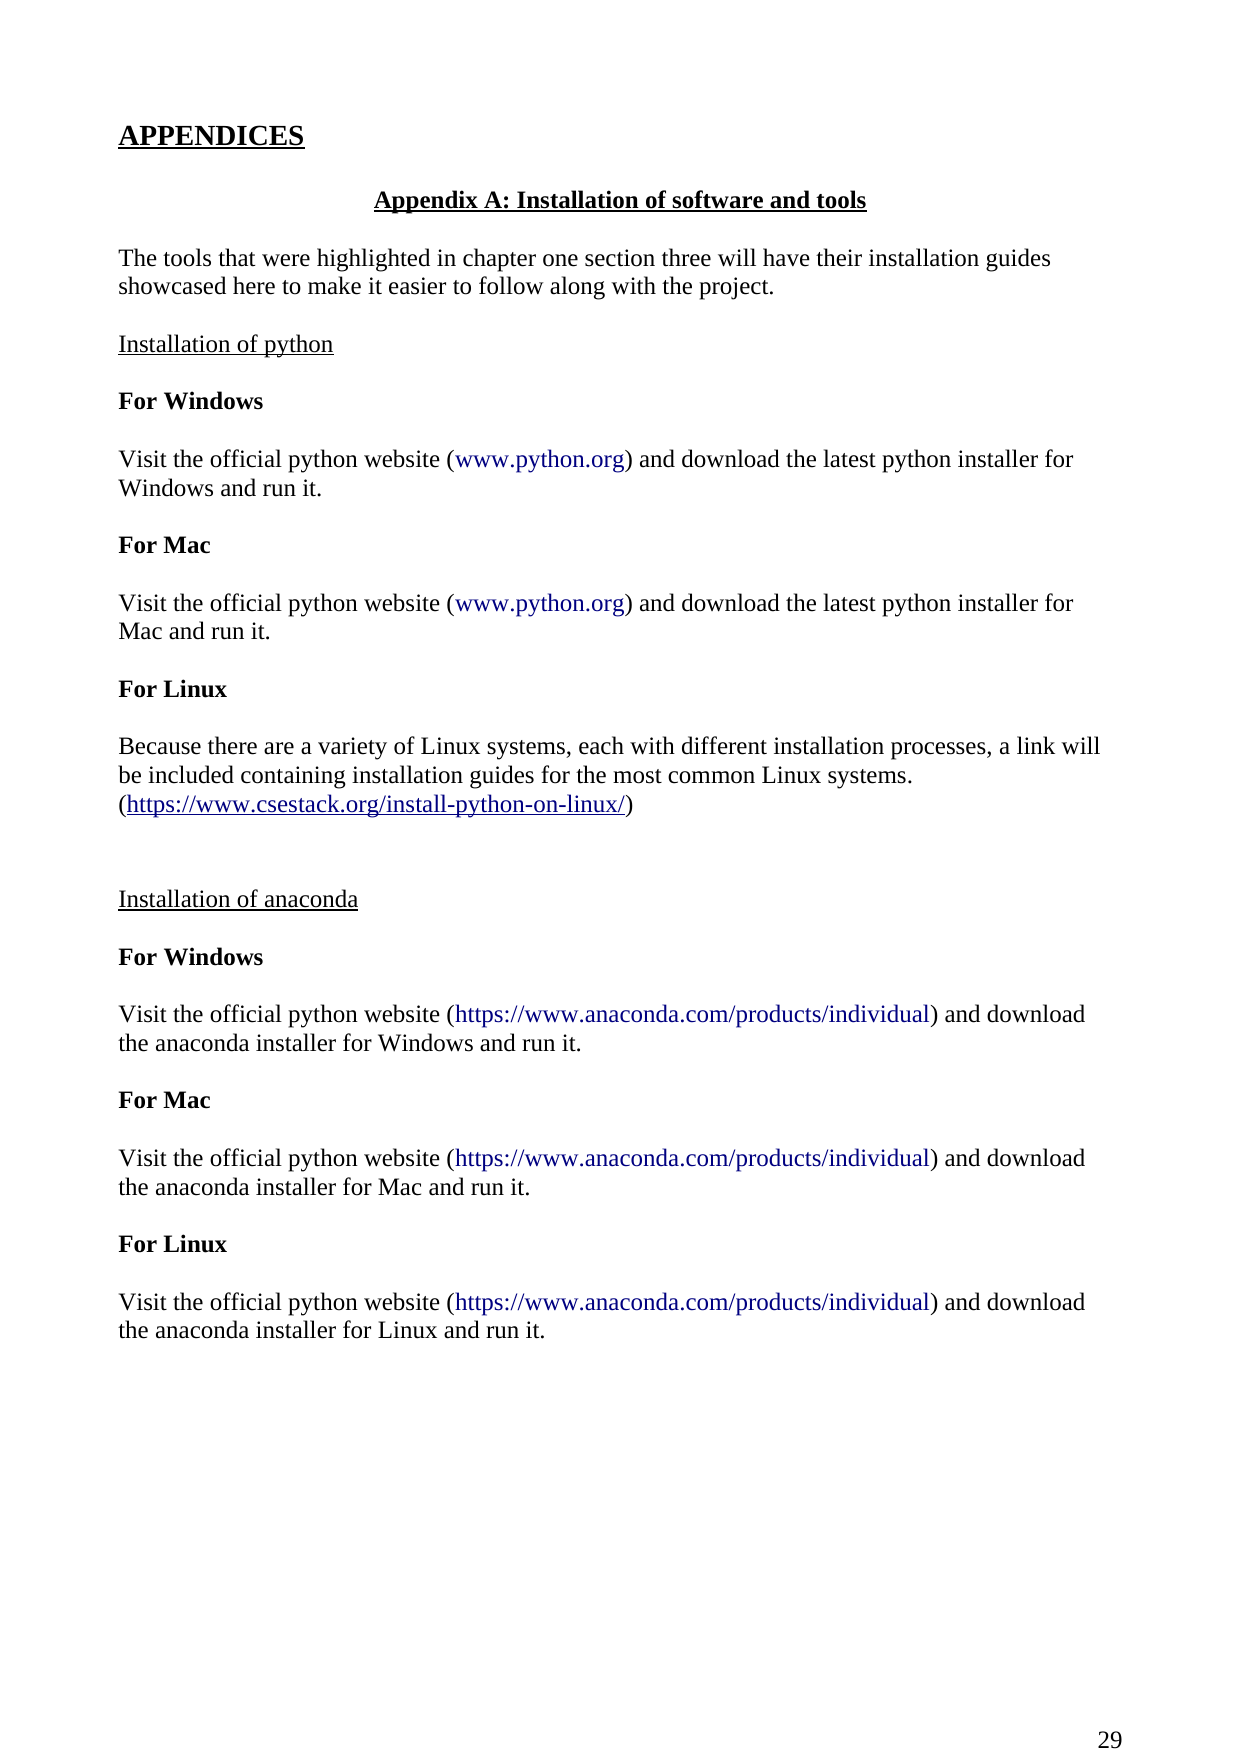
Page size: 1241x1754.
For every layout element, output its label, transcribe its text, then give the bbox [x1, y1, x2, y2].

text Because there are a variety of Linux systems, each with different installation processes, a link will be included containing installation guides for the most common Linux systems. [118, 731, 1122, 789]
text For Windows [118, 942, 1122, 970]
text (https://www.csestack.org/install-python-on-linux/) [118, 789, 1122, 818]
text Visit the official python website (https://www.anaconda.com/products/individual) and download the anaconda installer for Mac and run it. [118, 1143, 1122, 1200]
text For Linux [118, 674, 1122, 703]
text Visit the official python website (www.python.org) and download the latest python installer for Mac and run it. [118, 588, 1122, 645]
text For Mac [118, 1085, 1122, 1114]
text Visit the official python website (https://www.anaconda.com/products/individual) and download the anaconda installer for Windows and run it. [118, 999, 1122, 1057]
subtitle APPENDICES [118, 118, 1122, 152]
text For Mac [118, 530, 1122, 559]
text For Linux [118, 1229, 1122, 1258]
subtitle Appendix A: Installation of software and tools [118, 185, 1122, 214]
text The tools that were highlighted in chapter one section three will have their installation guides showcased here to make it easier to follow along with the project. [118, 243, 1122, 300]
text Visit the official python website (https://www.anaconda.com/products/individual) and download the anaconda installer for Linux and run it. [118, 1287, 1122, 1344]
text Visit the official python website (www.python.org) and download the latest python installer for Windows and run it. [118, 444, 1122, 501]
text For Windows [118, 386, 1122, 415]
subtitle Installation of python [118, 329, 1122, 358]
subtitle Installation of anaconda [118, 884, 1122, 913]
